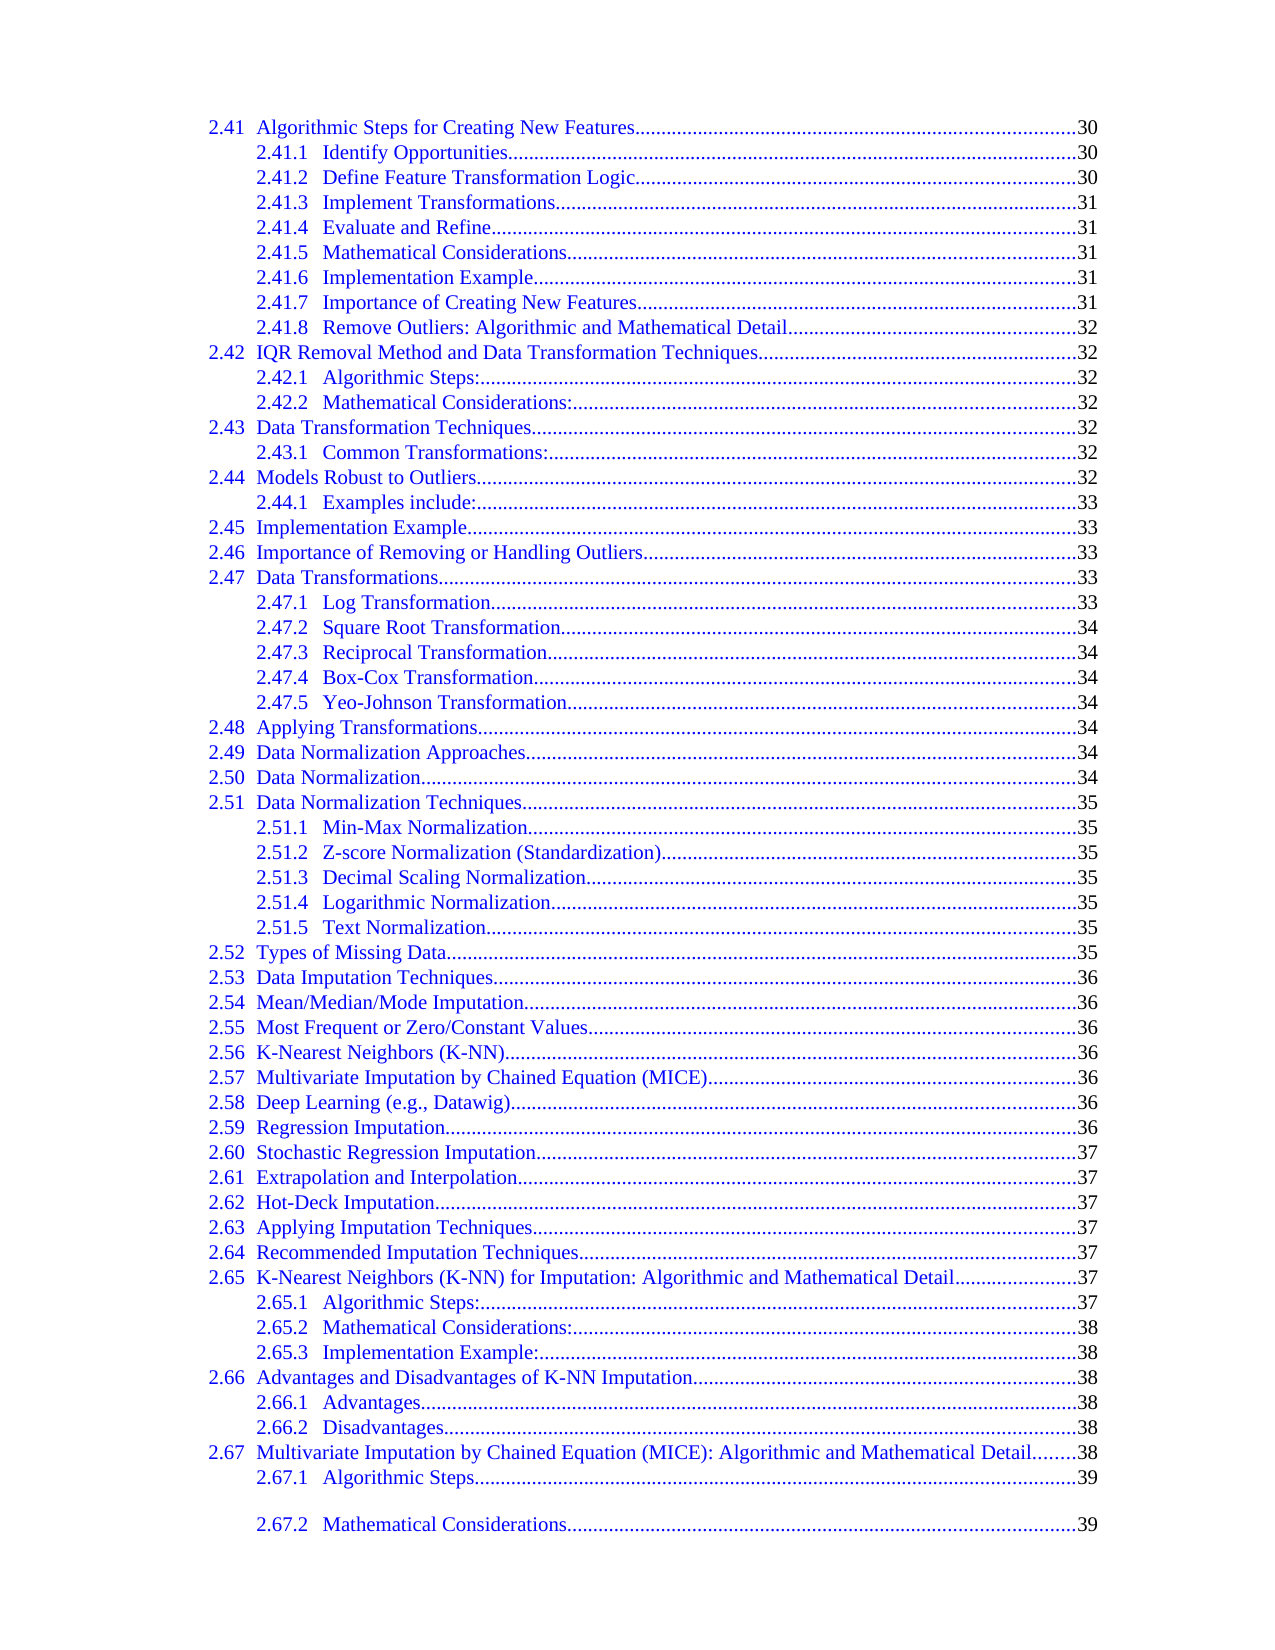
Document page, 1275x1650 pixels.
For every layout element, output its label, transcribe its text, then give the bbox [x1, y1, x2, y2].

list Data Normalization 34 [208, 765, 1119, 789]
list Data Transformations 33 [208, 565, 1119, 589]
list Box-Cox Transformation 34 [256, 665, 1119, 689]
list Regression Imputation 36 [208, 1115, 1119, 1139]
list Algorithmic Steps: 32 [256, 365, 1119, 389]
list Z-score Normalization (Standardization) 35 [256, 840, 1119, 864]
list Extrapolation and Interpolation 37 [208, 1165, 1119, 1189]
list Implementation Example: 38 [256, 1340, 1119, 1364]
list Types of Missing Data 35 [208, 940, 1119, 964]
list Data Normalization Approaches 34 [208, 740, 1119, 764]
list Hot-Deck Imputation 37 [208, 1190, 1119, 1214]
list Data Transformation Techniques 32 [208, 415, 1119, 439]
list Mean/Median/Mode Imputation 36 [208, 990, 1119, 1014]
list Examples include: 33 [256, 490, 1119, 514]
list Yeo-Johnson Transformation 34 [256, 690, 1119, 714]
list Algorithmic Steps: 37 [256, 1290, 1119, 1314]
list Implement Transformations 31 [256, 189, 1119, 214]
list Identify Opportunities 30 [256, 139, 1119, 164]
list Square Root Transformation 34 [256, 615, 1119, 639]
list Implementation Example 31 [256, 265, 1119, 289]
list Most Frequent or Zero/Constant Values 36 [208, 1015, 1119, 1039]
list Logarithmic Normalization 35 [256, 890, 1119, 914]
list Importance of Removing or Handling Outliers 33 [208, 540, 1119, 564]
list Mathematical Considerations 31 [256, 240, 1119, 264]
list Applying Transformations 34 [208, 715, 1119, 739]
list IQR Removal Method and Data Transformation Techniques 32 [208, 340, 1119, 364]
list Multivariate Imputation by Chained Equation (MICE): Algorithmic and Mathematical Detail 38 [208, 1440, 1098, 1464]
list Data Imputation Techniques 36 [208, 965, 1119, 989]
list Mathematical Considerations: 38 [256, 1315, 1119, 1339]
list Evaluate and Refine 31 [256, 215, 1119, 239]
list Algorithmic Steps for Creating New Features 30 [208, 114, 1119, 139]
list Data Normalization Techniques 35 [208, 790, 1119, 814]
list Implementation Example 33 [208, 515, 1119, 539]
list Log Transformation 33 [256, 590, 1119, 614]
list K-Nearest Neighbors (K-NN) 36 [208, 1040, 1119, 1064]
list Min-Max Normalization 35 [256, 815, 1119, 839]
list Disadvantages 38 [256, 1415, 1119, 1439]
list Advantages 38 [256, 1390, 1119, 1414]
list Text Normalization 35 [256, 915, 1119, 939]
list Decimal Scaling Normalization 35 [256, 865, 1119, 889]
list Stochastic Regression Imputation 37 [208, 1140, 1119, 1164]
list Mathematical Considerations 39 [256, 1512, 1119, 1536]
list Mathematical Considerations: 32 [256, 390, 1119, 414]
list Models Robust to Outliers 32 [208, 465, 1119, 489]
list Importance of Creating New Features 31 [256, 290, 1119, 314]
list Define Feature Transformation Logic 30 [256, 164, 1119, 189]
list Applying Imputation Techniques 37 [208, 1215, 1119, 1239]
list Algorithmic Steps 39 [256, 1465, 1119, 1489]
list Deep Learning (e.g., Datawig) 36 [208, 1090, 1119, 1114]
list K-Nearest Neighbors (K-NN) for Imputation: Algorithmic and Mathematical Detail 37 [208, 1265, 1119, 1289]
list Reciprocal Transformation 34 [256, 640, 1119, 664]
list Multivariate Imputation by Chained Equation (MICE) 36 [208, 1065, 1119, 1089]
list Advantages and Disadvantages of K-NN Imputation 38 [208, 1365, 1119, 1389]
list Recommended Imputation Techniques 37 [208, 1240, 1119, 1264]
list Remove Outliers: Algorithmic and Mathematical Detail 32 [256, 315, 1119, 339]
list Common Transformations: 32 [256, 440, 1119, 464]
